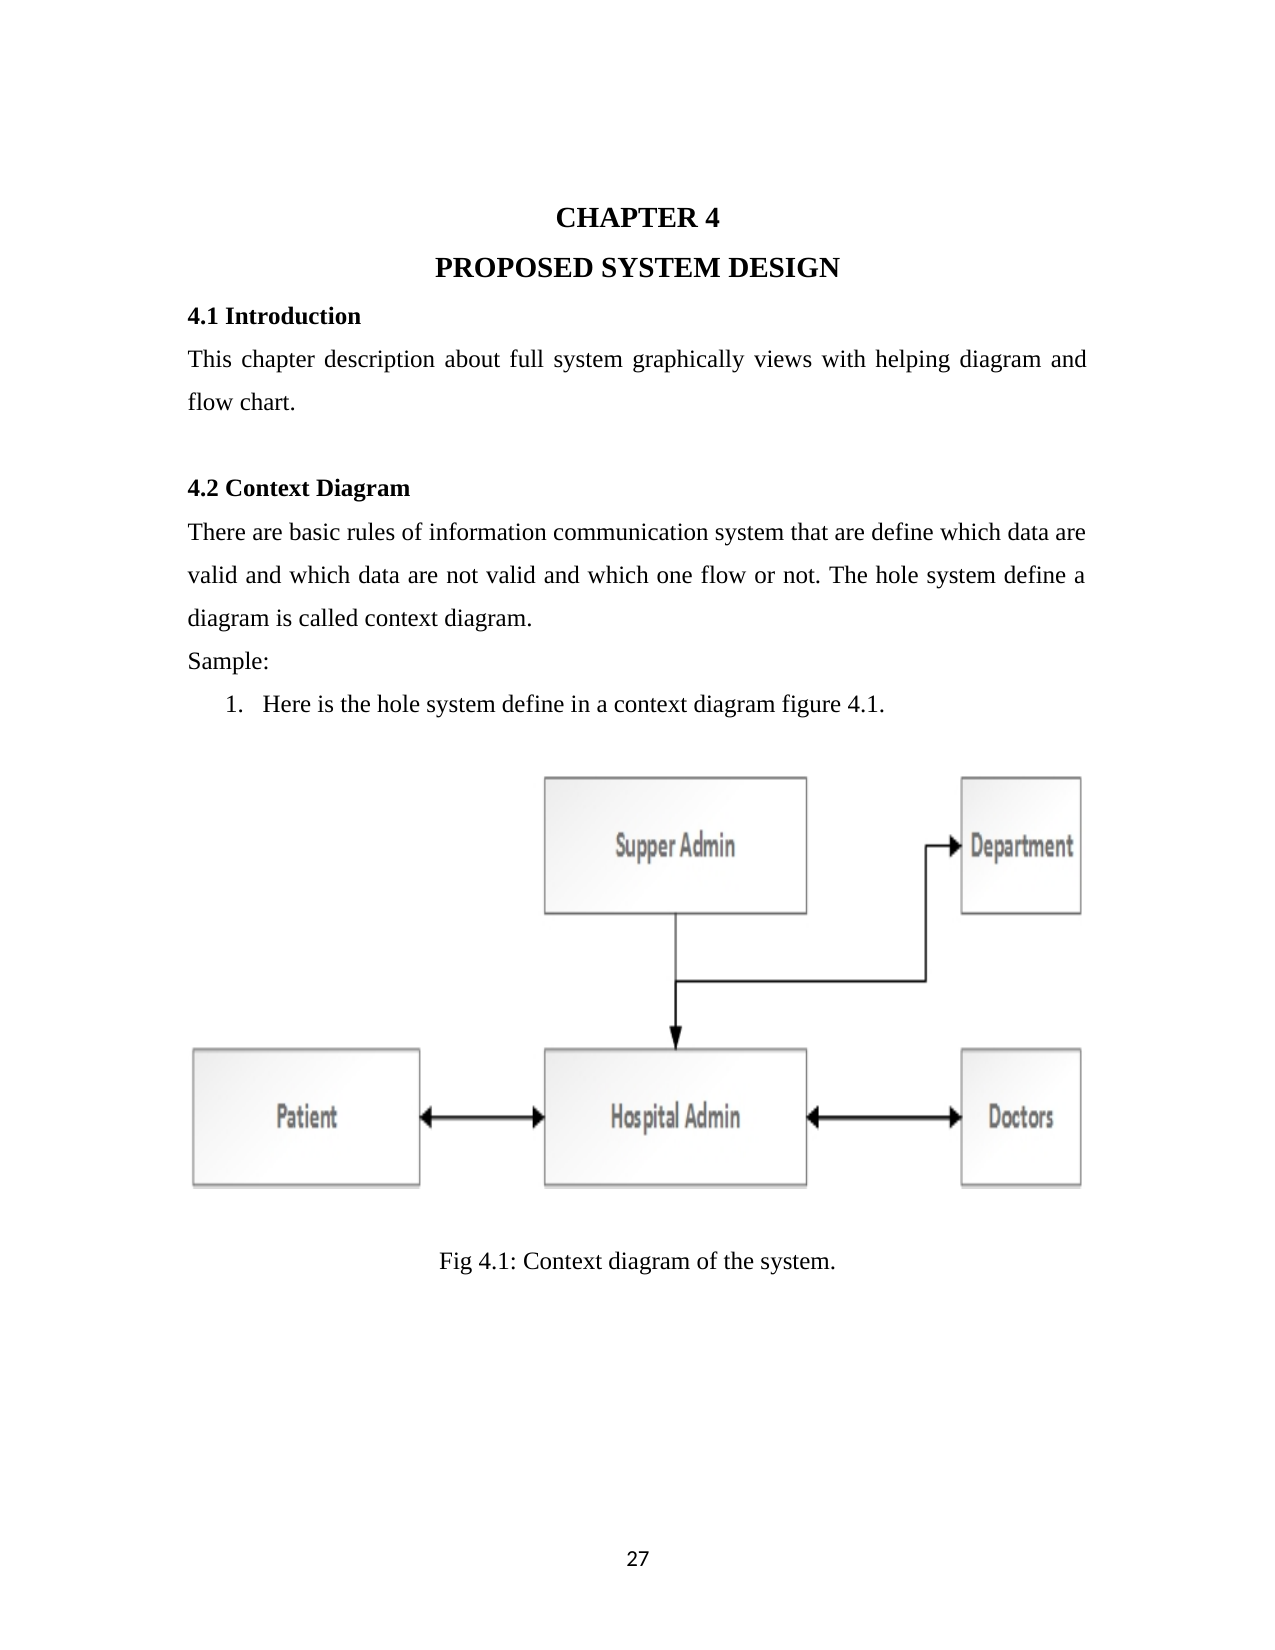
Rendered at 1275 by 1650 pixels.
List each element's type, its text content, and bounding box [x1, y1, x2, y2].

text 4.2 Context Diagram [187, 473, 1087, 502]
text Sample: [187, 646, 1087, 675]
text CHAPTER 4 [187, 200, 1087, 234]
text PROPOSED SYSTEM DESIGN [187, 251, 1087, 284]
picture [187, 775, 1088, 1189]
list Here is the hole system define in a context diagram figure 4.1. [225, 689, 1087, 718]
text This chapter description about full system graphically views with helping diagram and flow chart. [187, 344, 1087, 416]
text 4.1 Introduction [187, 301, 1087, 330]
text Fig 4.1: Context diagram of the system. [187, 1246, 1087, 1274]
text There are basic rules of information communication system that are define which data are valid and which data are not valid and which one flow or not. The hole system define a diagram is called context diagram. [187, 517, 1087, 632]
